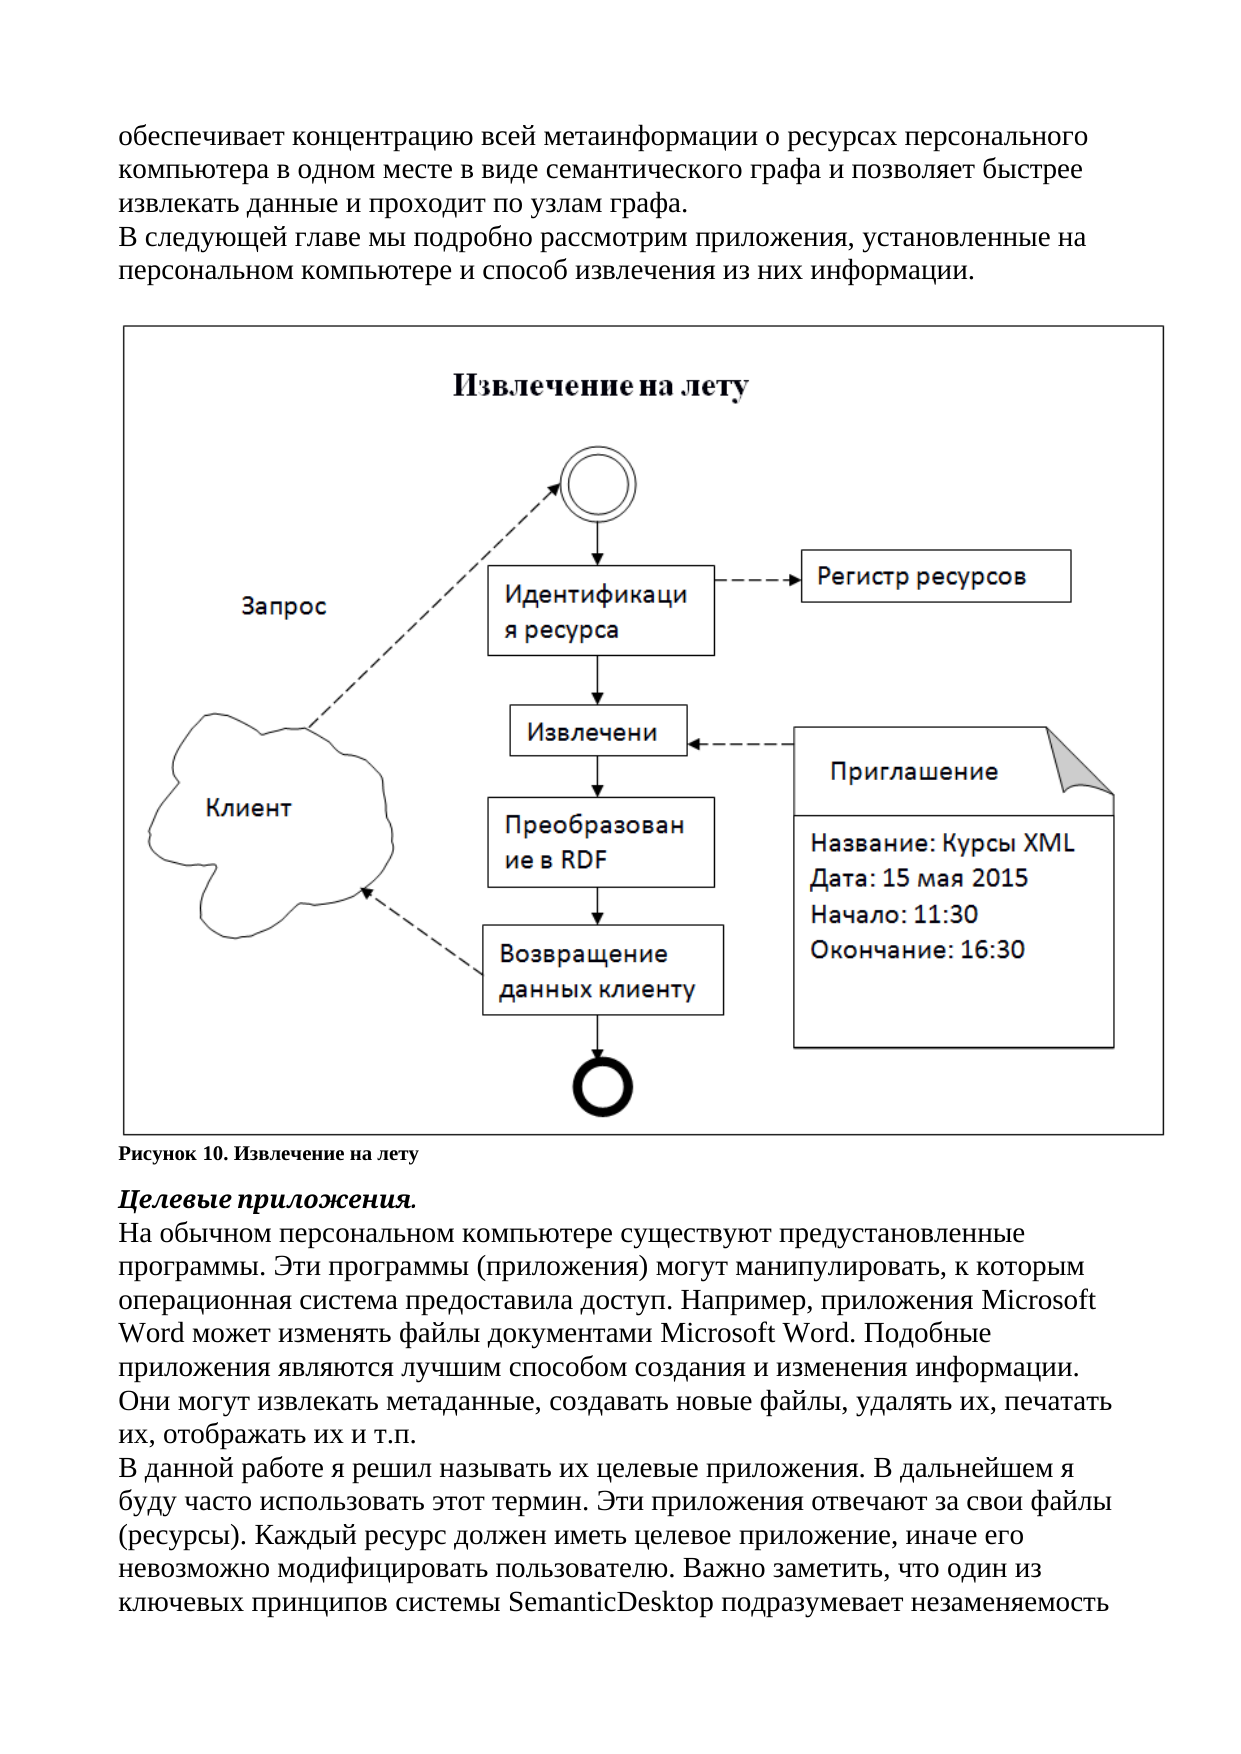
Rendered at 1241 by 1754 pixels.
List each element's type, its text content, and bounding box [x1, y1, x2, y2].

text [118, 118, 1122, 219]
subtitle Целевые приложения. [118, 1186, 1122, 1215]
text В следующей главе мы подробно рассмотрим приложения, установленные на персональном компьютере и способ извлечения из них информации. [118, 219, 1122, 286]
text На обычном персональном компьютере существуют предустановленные программы. Эти программы (приложения) могут манипулировать, к которым операционная система предоставила доступ. Например, приложения Microsoft Word может изменять файлы документами Microsoft Word. Подобные приложения являются лучшим способом создания и изменения информации. Они могут извлекать метаданные, создавать новые файлы, удалять их, печатать их, отображать их и т.п. [118, 1215, 1122, 1450]
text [118, 1450, 1122, 1617]
picture [118, 319, 1172, 1142]
